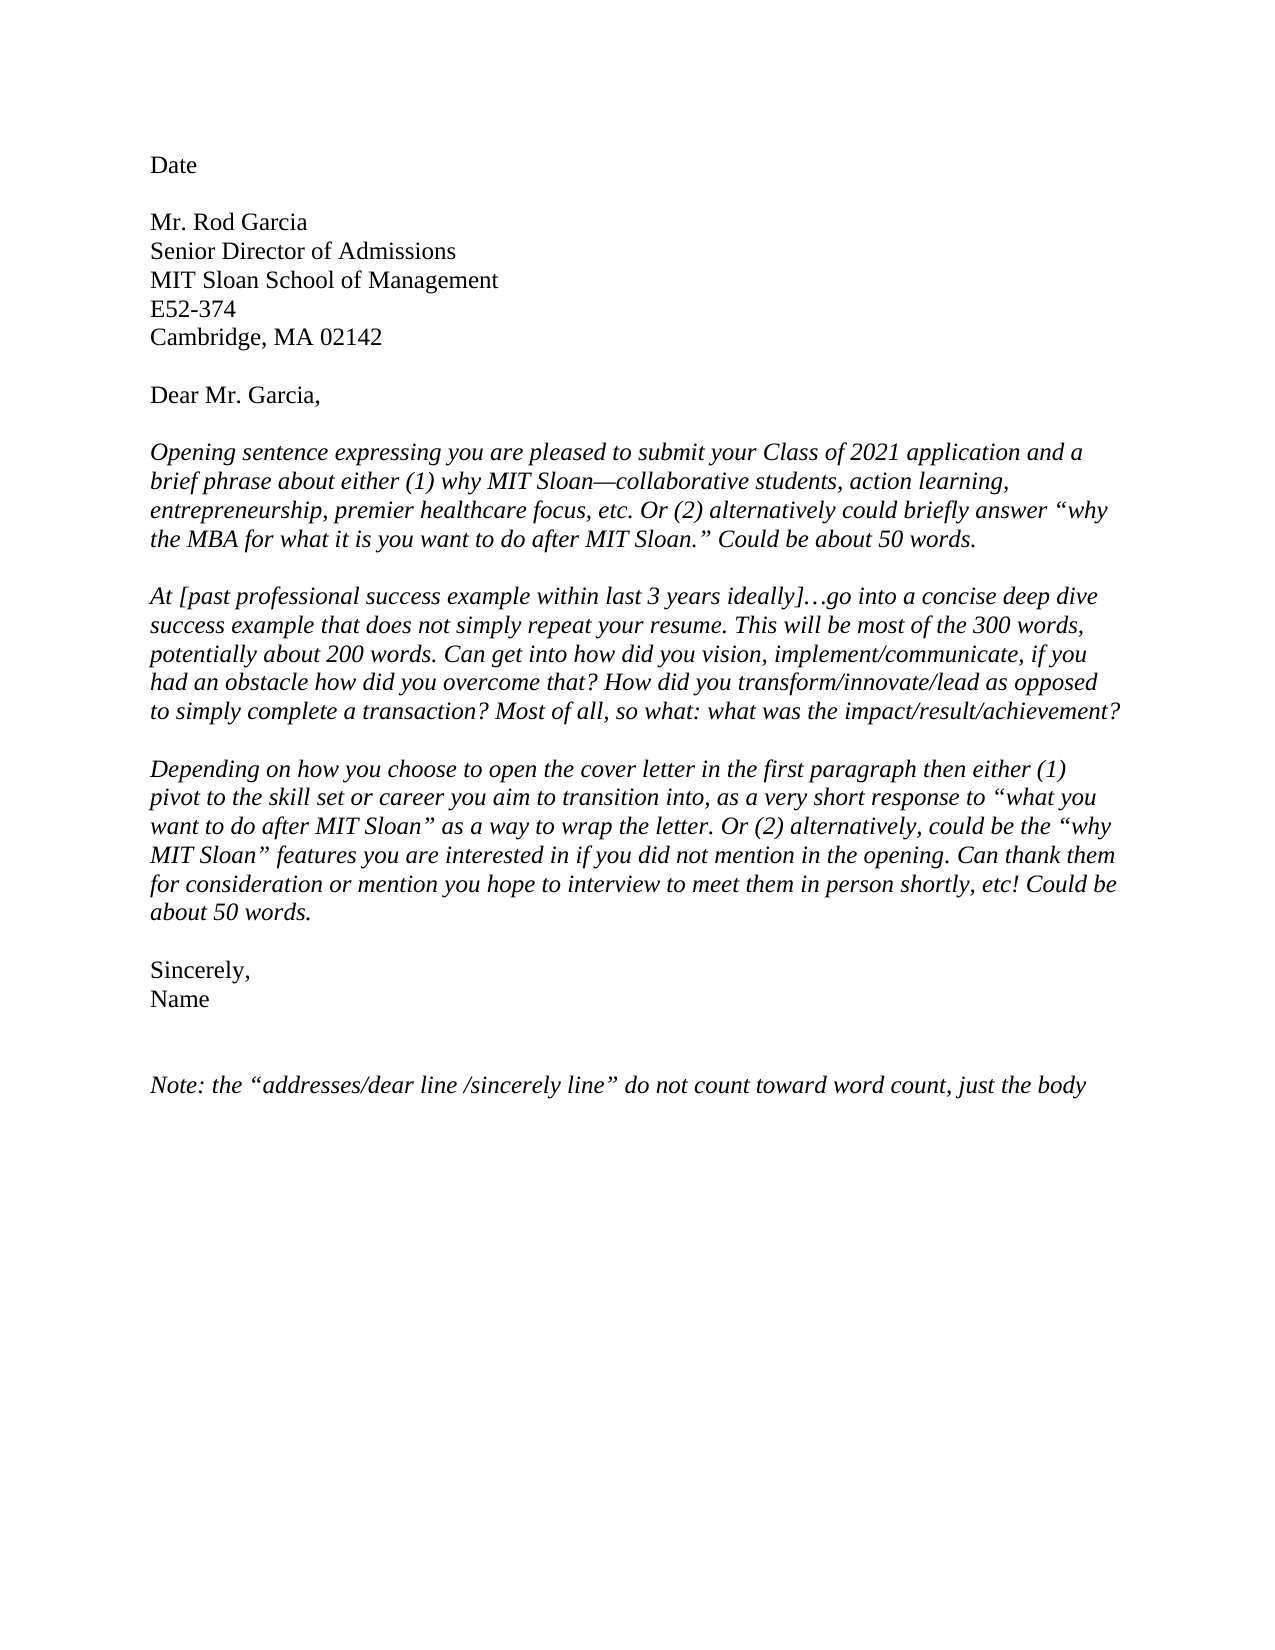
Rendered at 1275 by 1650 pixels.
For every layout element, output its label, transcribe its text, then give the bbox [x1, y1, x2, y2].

text Date [150, 150, 1125, 179]
text Mr. Rod Garcia [150, 207, 1125, 236]
text MIT Sloan School of Management E52-374 Cambridge, MA 02142 [150, 265, 1125, 351]
text Sincerely, [150, 955, 1125, 984]
text Opening sentence expressing you are pleased to submit your Class of 2021 application and a brief phrase about either (1) why MIT Sloan—collaborative students, action learning, entrepreneurship, premier healthcare focus, etc. Or (2) alternatively could briefly answer “why the MBA for what it is you want to do after MIT Sloan.” Could be about 50 words. [150, 437, 1125, 552]
text Note: the “addresses/dear line /sincerely line” do not count toward word count, just the body [150, 1070, 1125, 1099]
text Dear Mr. Garcia, [150, 380, 1125, 409]
text At [past professional success example within last 3 years ideally]…go into a concise deep dive success example that does not simply repeat your resume. This will be most of the 300 words, potentially about 200 words. Can get into how did you vision, implement/communicate, if you had an obstacle how did you overcome that? How did you transform/innovate/lead as opposed to simply complete a transaction? Most of all, so what: what was the impact/result/achievement? [150, 581, 1125, 725]
text Name [150, 984, 1125, 1012]
text Senior Director of Admissions [150, 236, 1125, 265]
text Depending on how you choose to open the cover letter in the first paragraph then either (1) pivot to the skill set or career you aim to transition into, as a very short response to “what you want to do after MIT Sloan” as a way to wrap the letter. Or (2) alternatively, could be the “why MIT Sloan” features you are interested in if you did not mention in the opening. Can thank them for consideration or mention you hope to interview to meet them in person shortly, etc! Could be about 50 words. [150, 754, 1125, 926]
